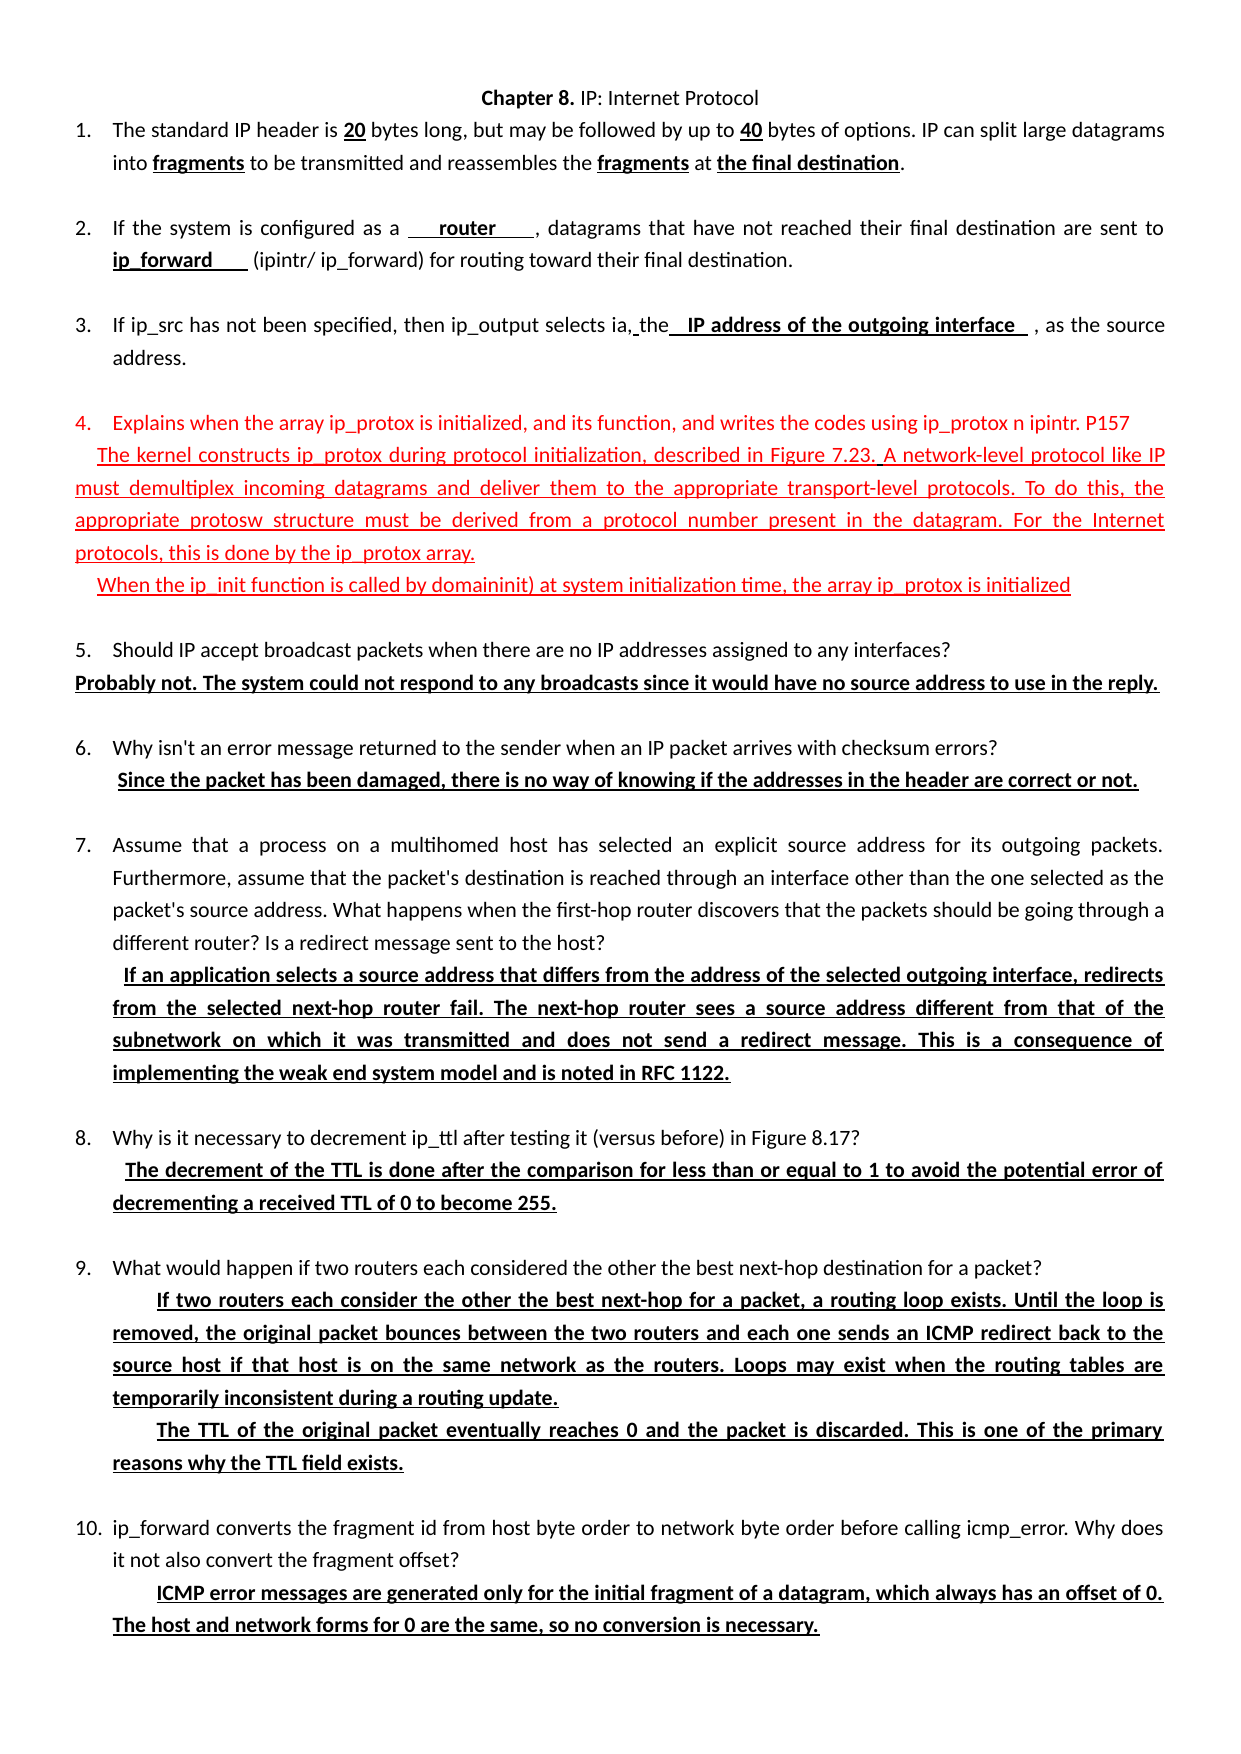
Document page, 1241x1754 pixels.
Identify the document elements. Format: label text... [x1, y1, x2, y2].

list Since the packet has been damaged, there is no way of knowing if the addresses in the header are correct or not. [112, 763, 1165, 796]
text Probably not. The system could not respond to any broadcasts since it would have no source address to use in the reply. [75, 666, 1165, 698]
list If an application selects a source address that differs from the address of the selected outgoing interface, redirects from the selected next-hop router fail. The next-hop router sees a source address different from that of the subnetwork on which it was transmitted and does not send a redirect message. This is a consequence of implementing the weak end system model and is noted in RFC 1122. [112, 958, 1165, 1017]
list If an application selects a source address that differs from the address of the selected outgoing interface, redirects from the selected next-hop router fail. The next-hop router sees a source address different from that of the subnetwork on which it was transmitted and does not send a redirect message. This is a consequence of implementing the weak end system model and is noted in RFC 1122. [112, 1018, 1165, 1088]
text The kernel constructs ip_protox during protocol initialization, described in Figure 7.23. A network-level protocol like IP must demultiplex incoming datagrams and deliver them to the appropriate transport-level protocols. To do this, the appropriate protosw structure must be derived from a protocol number present in the datagram. For the Internet protocols, this is done by the ip_protox array. [75, 531, 1165, 568]
list If ip_src has not been specified, then ip_output selects ia, the IP address of the outgoing interface , as the source address. [75, 308, 1165, 373]
list Assume that a process on a multihomed host has selected an explicit source address for its outgoing packets. Furthermore, assume that the packet's destination is reached through an interface other than the one selected as the packet's source address. What happens when the first-hop router discovers that the packets should be going through a different router? Is a redirect message sent to the host? [75, 828, 1165, 958]
list Chapter 8. IP: Internet Protocol [75, 81, 1165, 113]
text The kernel constructs ip_protox during protocol initialization, described in Figure 7.23. A network-level protocol like IP must demultiplex incoming datagrams and deliver them to the appropriate transport-level protocols. To do this, the appropriate protosw structure must be derived from a protocol number present in the datagram. For the Internet protocols, this is done by the ip_protox array. [75, 498, 1165, 529]
list If two routers each consider the other the best next-hop for a packet, a routing loop exists. Until the loop is removed, the original packet bounces between the two routers and each one sends an ICMP redirect back to the source host if that host is on the same network as the routers. Loops may exist when the routing tables are temporarily inconsistent during a routing update. [112, 1375, 1165, 1413]
text When the ip_init function is called by domaininit) at system initialization time, the array ip_protox is initialized [75, 568, 1165, 601]
list If two routers each consider the other the best next-hop for a packet, a routing loop exists. Until the loop is removed, the original packet bounces between the two routers and each one sends an ICMP redirect back to the source host if that host is on the same network as the routers. Loops may exist when the routing tables are temporarily inconsistent during a routing update. [112, 1343, 1165, 1374]
list The decrement of the TTL is done after the comparison for less than or equal to 1 to avoid the potential error of decrementing a received TTL of 0 to become 255. [112, 1153, 1165, 1218]
list If two routers each consider the other the best next-hop for a packet, a routing loop exists. Until the loop is removed, the original packet bounces between the two routers and each one sends an ICMP redirect back to the source host if that host is on the same network as the routers. Loops may exist when the routing tables are temporarily inconsistent during a routing update. [112, 1283, 1165, 1342]
list What would happen if two routers each considered the other the best next-hop destination for a packet? [75, 1251, 1165, 1283]
list The standard IP header is 20 bytes long, but may be followed by up to 40 bytes of options. IP can split large datagrams into fragments to be transmitted and reassembles the fragments at the final destination. [75, 113, 1165, 178]
list If the system is configured as a router , datagrams that have not reached their final destination are sent to ip_forward (ipintr/ ip_forward) for routing toward their final destination. [75, 211, 1165, 276]
list Explains when the array ip_protox is initialized, and its function, and writes the codes using ip_protox n ipintr. P157 [75, 406, 1165, 438]
list Should IP accept broadcast packets when there are no IP addresses assigned to any interfaces? [75, 633, 1165, 666]
list ICMP error messages are generated only for the initial fragment of a datagram, which always has an offset of 0. The host and network forms for 0 are the same, so no conversion is necessary. [112, 1576, 1165, 1641]
list Why is it necessary to decrement ip_ttl after testing it (versus before) in Figure 8.17? [75, 1121, 1165, 1153]
list The TTL of the original packet eventually reaches 0 and the packet is discarded. This is one of the primary reasons why the TTL field exists. [112, 1413, 1165, 1478]
list ip_forward converts the fragment id from host byte order to network byte order before calling icmp_error. Why does it not also convert the fragment offset? [75, 1511, 1165, 1576]
text The kernel constructs ip_protox during protocol initialization, described in Figure 7.23. A network-level protocol like IP must demultiplex incoming datagrams and deliver them to the appropriate transport-level protocols. To do this, the appropriate protosw structure must be derived from a protocol number present in the datagram. For the Internet protocols, this is done by the ip_protox array. [75, 438, 1165, 497]
list Why isn't an error message returned to the sender when an IP packet arrives with checksum errors? [75, 731, 1165, 763]
